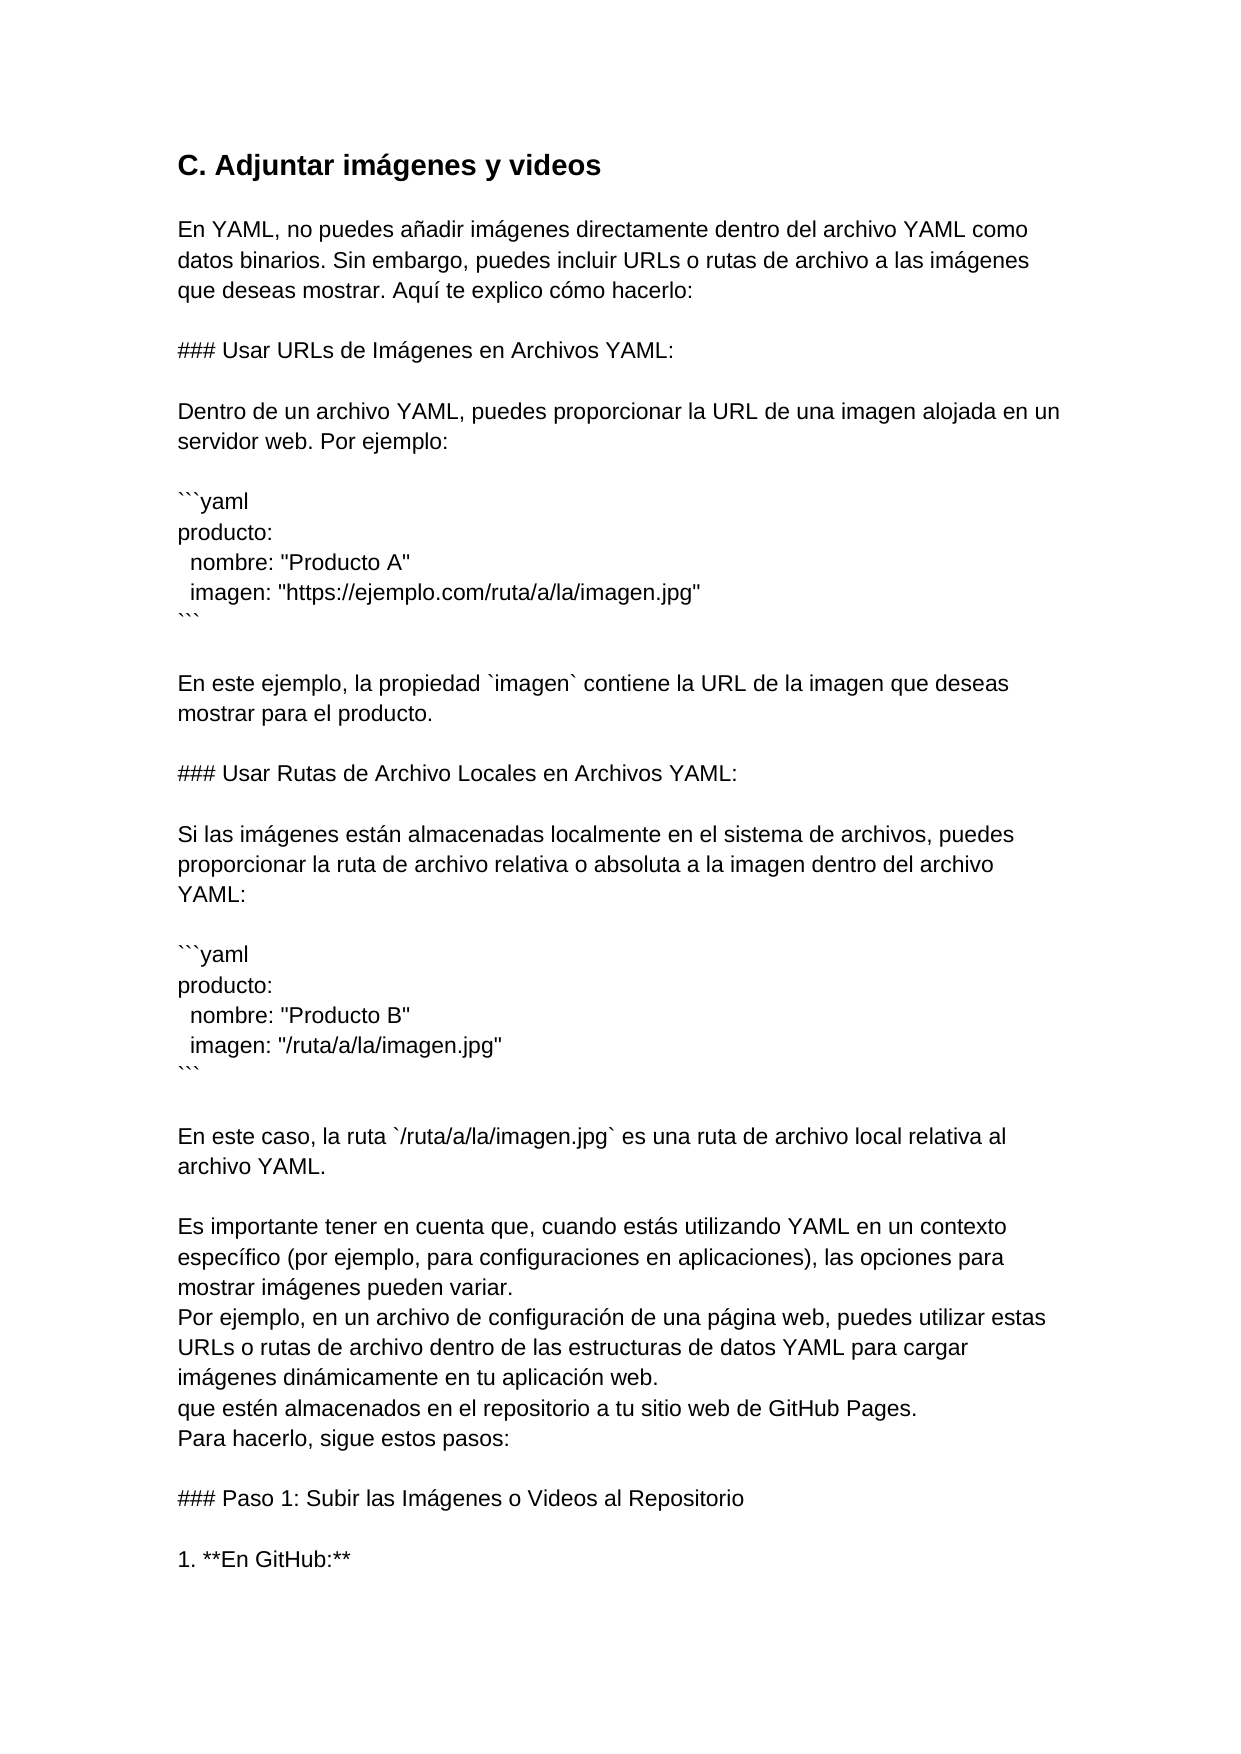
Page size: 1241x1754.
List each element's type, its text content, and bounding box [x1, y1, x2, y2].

text En YAML, no puedes añadir imágenes directamente dentro del archivo YAML como datos binarios. Sin embargo, puedes incluir URLs o rutas de archivo a las imágenes que deseas mostrar. Aquí te explico cómo hacerlo: [177, 216, 1063, 303]
text ```yaml [177, 488, 1063, 514]
text nombre: "Producto B" [177, 1002, 1063, 1028]
text ``` [177, 1062, 1063, 1088]
text En este caso, la ruta `/ruta/a/la/imagen.jpg` es una ruta de archivo local relativa al archivo YAML. [177, 1123, 1063, 1179]
text imagen: "/ruta/a/la/imagen.jpg" [177, 1032, 1063, 1058]
text Si las imágenes están almacenadas localmente en el sistema de archivos, puedes proporcionar la ruta de archivo relativa o absoluta a la imagen dentro del archivo YAML: [177, 821, 1063, 907]
text Para hacerlo, sigue estos pasos: [177, 1425, 1063, 1451]
text ### Usar URLs de Imágenes en Archivos YAML: [177, 337, 1063, 363]
text que estén almacenados en el repositorio a tu sitio web de GitHub Pages. [177, 1394, 1063, 1421]
text ### Usar Rutas de Archivo Locales en Archivos YAML: [177, 760, 1063, 786]
text ``` [177, 609, 1063, 635]
text ### Paso 1: Subir las Imágenes o Videos al Repositorio [177, 1485, 1063, 1511]
text ```yaml [177, 941, 1063, 968]
text nombre: "Producto A" [177, 549, 1063, 575]
text imagen: "https://ejemplo.com/ruta/a/la/imagen.jpg" [177, 579, 1063, 605]
text 1. **En GitHub:** [177, 1546, 1063, 1572]
text producto: [177, 972, 1063, 998]
text En este ejemplo, la propiedad `imagen` contiene la URL de la imagen que deseas mostrar para el producto. [177, 669, 1063, 726]
text Es importante tener en cuenta que, cuando estás utilizando YAML en un contexto específico (por ejemplo, para configuraciones en aplicaciones), las opciones para mostrar imágenes pueden variar. [177, 1213, 1063, 1300]
text Por ejemplo, en un archivo de configuración de una página web, puedes utilizar estas URLs o rutas de archivo dentro de las estructuras de datos YAML para cargar imágenes dinámicamente en tu aplicación web. [177, 1304, 1063, 1391]
text C. Adjuntar imágenes y videos [177, 148, 1063, 181]
text Dentro de un archivo YAML, puedes proporcionar la URL de una imagen alojada en un servidor web. Por ejemplo: [177, 398, 1063, 454]
text producto: [177, 518, 1063, 545]
